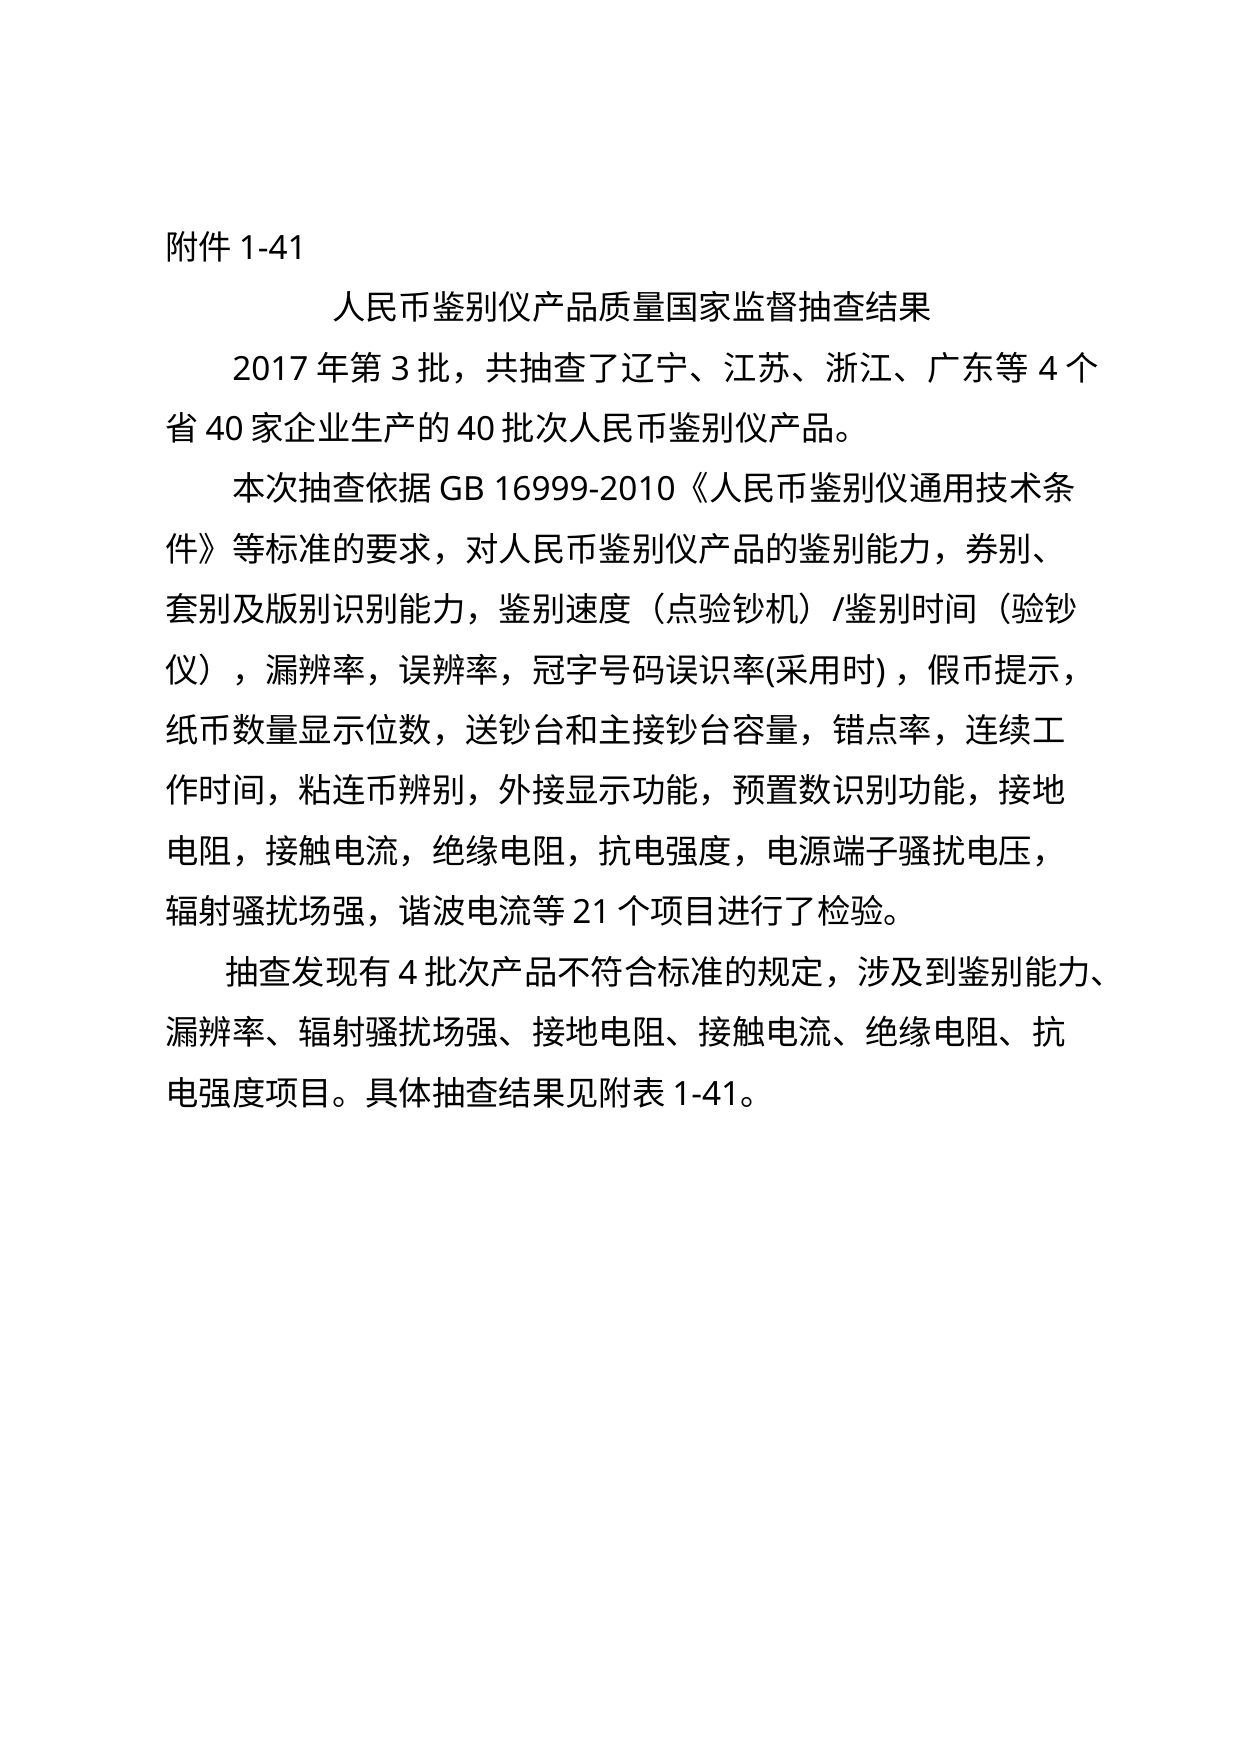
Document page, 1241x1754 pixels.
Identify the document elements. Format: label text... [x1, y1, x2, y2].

text 人民币鉴别仪产品质量国家监督抽查结果 [165, 271, 1098, 332]
text 附件1-41 [165, 211, 1098, 271]
text 本次抽查依据GB 16999-2010《人民币鉴别仪通用技术条件》等标准的要求，对人民币鉴别仪产品的鉴别能力，券别、套别及版别识别能力，鉴别速度（点验钞机）/鉴别时间（验钞仪），漏辨率，误辨率，冠字号码误识率(采用时) ，假币提示，纸币数量显示位数，送钞台和主接钞台容量，错点率，连续工作时间，粘连币辨别，外接显示功能，预置数识别功能，接地电阻，接触电流，绝缘电阻，抗电强度，电源端子骚扰电压，辐射骚扰场强，谐波电流等21个项目进行了检验。 [165, 452, 1098, 936]
text 抽查发现有4批次产品不符合标准的规定，涉及到鉴别能力、漏辨率、辐射骚扰场强、接地电阻、接触电流、绝缘电阻、抗电强度项目。具体抽查结果见附表1-41。 [165, 936, 1098, 1117]
text 2017年第3批，共抽查了辽宁、江苏、浙江、广东等4个省40家企业生产的40批次人民币鉴别仪产品。 [165, 332, 1098, 452]
